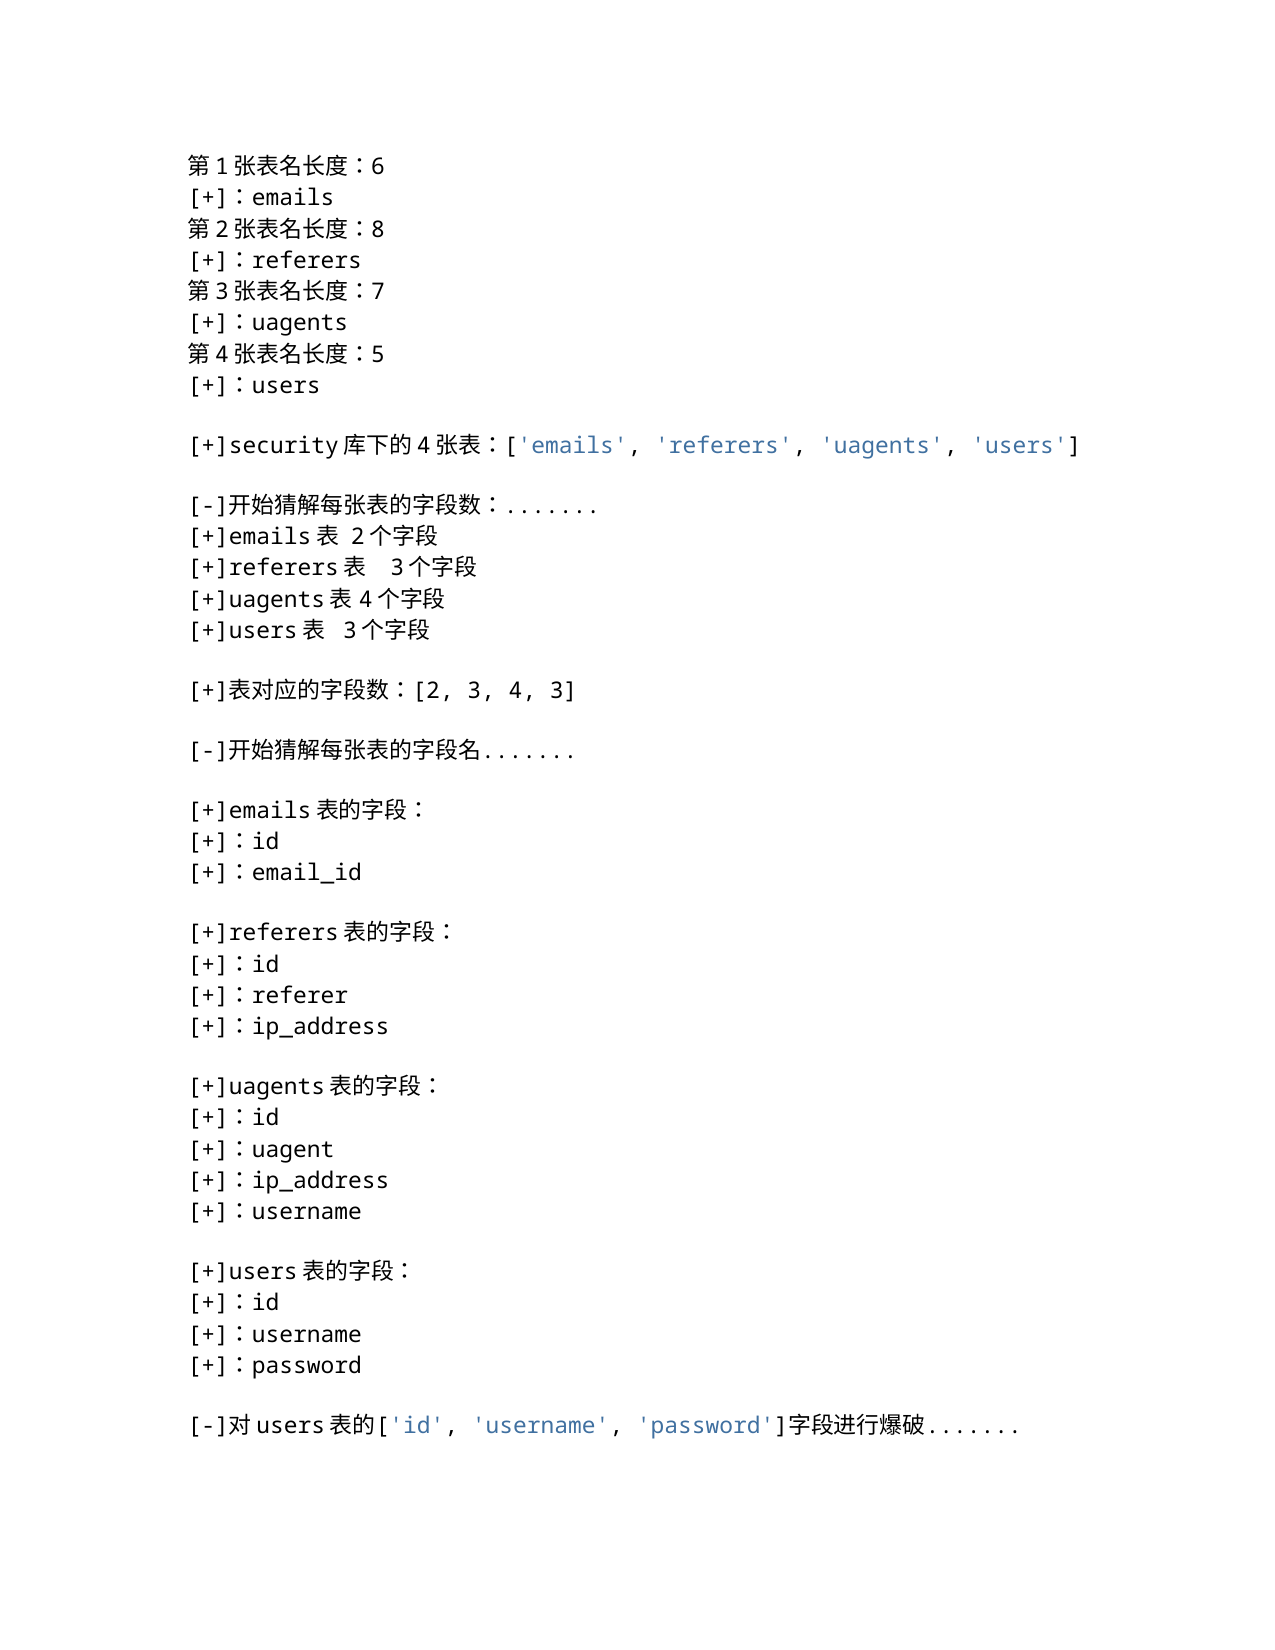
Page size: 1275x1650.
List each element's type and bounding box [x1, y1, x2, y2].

text [187, 150, 1087, 1497]
